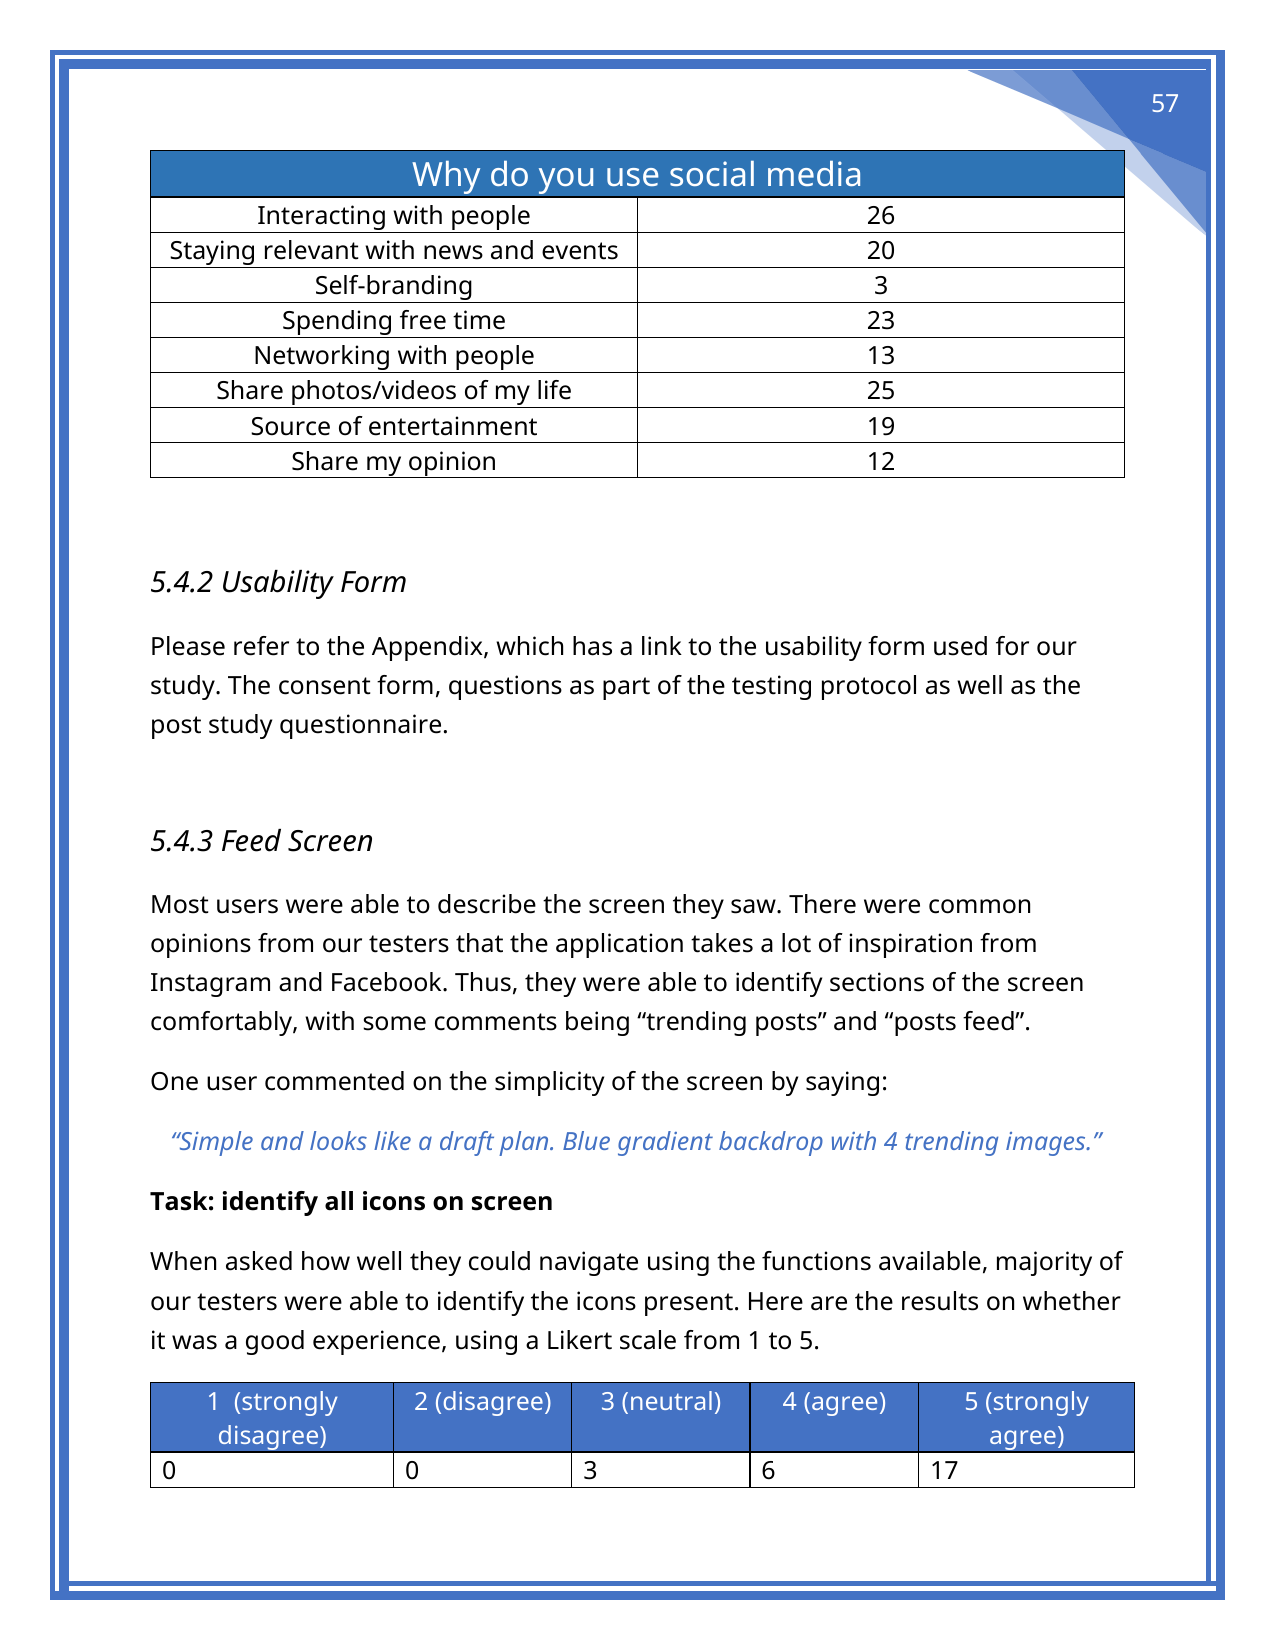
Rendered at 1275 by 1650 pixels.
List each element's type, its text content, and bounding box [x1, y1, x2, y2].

text Task: identify all icons on screen [150, 1184, 1125, 1218]
table_cell 13 [638, 338, 1124, 372]
text One user commented on the simplicity of the screen by saying: [150, 1064, 1125, 1098]
table_cell Spending free time [151, 303, 637, 337]
table_cell 17 [919, 1453, 1134, 1487]
table_header 5 (strongly agree) [919, 1383, 1134, 1451]
table_header 4 (agree) [751, 1383, 918, 1451]
table_header 3 (neutral) [572, 1383, 749, 1451]
table_cell 23 [638, 303, 1124, 337]
table_cell Share my opinion [151, 443, 637, 477]
table_cell 12 [638, 443, 1124, 477]
table_cell 0 [394, 1453, 571, 1487]
text Please refer to the Appendix, which has a link to the usability form used for our study. The consent form, questions as part of the testing protocol as well as the post study questionnaire. [150, 628, 1125, 741]
table_header 2 (disagree) [394, 1383, 571, 1451]
table_cell 26 [638, 198, 1124, 232]
table_header 1 (strongly disagree) [151, 1383, 393, 1451]
text 5.4.2 Usability Form [150, 562, 1125, 601]
table_header Why do you use social media [151, 151, 1124, 196]
table_cell 25 [638, 373, 1124, 407]
text Most users were able to describe the screen they saw. There were common opinions from our testers that the application takes a lot of inspiration from Instagram and Facebook. Thus, they were able to identify sections of the screen comfortably, with some comments being “trending posts” and “posts feed”. [150, 886, 1125, 1038]
table_cell 3 [572, 1453, 749, 1487]
table_cell 6 [751, 1453, 918, 1487]
table_cell 3 [638, 268, 1124, 302]
table_cell 19 [638, 408, 1124, 442]
text 5.4.3 Feed Screen [150, 820, 1125, 860]
table_cell Networking with people [151, 338, 637, 372]
table_cell Interacting with people [151, 198, 637, 232]
table_cell Source of entertainment [151, 408, 637, 442]
table_cell 0 [151, 1453, 393, 1487]
text “Simple and looks like a draft plan. Blue gradient backdrop with 4 trending images.” [150, 1124, 1125, 1158]
text When asked how well they could navigate using the functions available, majority of our testers were able to identify the icons present. Here are the results on whether it was a good experience, using a Likert scale from 1 to 5. [150, 1244, 1125, 1356]
table_cell Self-branding [151, 268, 637, 302]
picture [967, 70, 1206, 236]
table_cell Share photos/videos of my life [151, 373, 637, 407]
table_cell Staying relevant with news and events [151, 233, 637, 267]
table_cell 20 [638, 233, 1124, 267]
